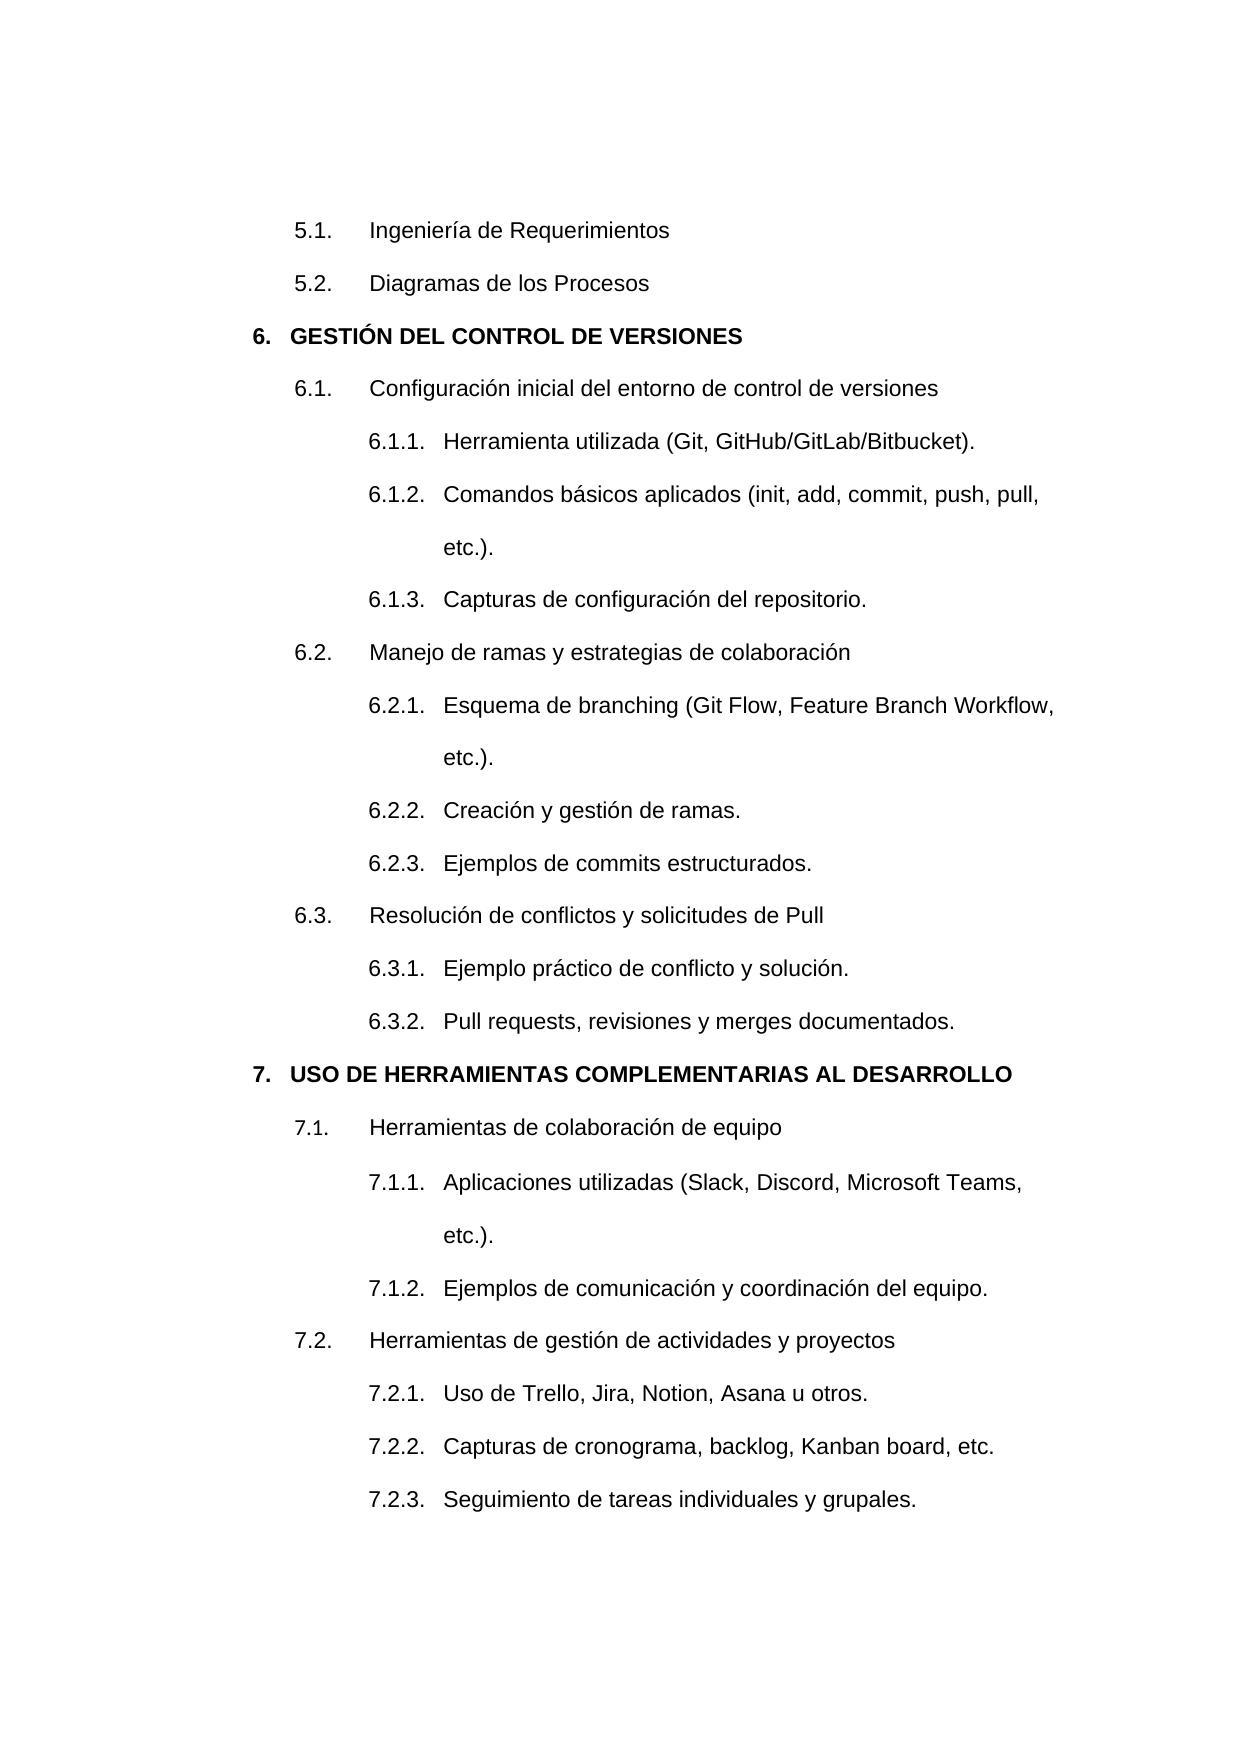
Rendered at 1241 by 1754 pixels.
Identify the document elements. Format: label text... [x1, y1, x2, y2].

list Seguimiento de tareas individuales y grupales. [368, 1486, 1063, 1512]
list USO DE HERRAMIENTAS COMPLEMENTARIAS AL DESARROLLO [252, 1061, 1063, 1087]
list Configuración inicial del entorno de control de versiones [294, 375, 1063, 402]
list Ejemplos de commits estructurados. [368, 850, 1063, 876]
list Manejo de ramas y estrategias de colaboración [294, 639, 1063, 665]
list Creación y gestión de ramas. [368, 797, 1063, 823]
list Uso de Trello, Jira, Notion, Asana u otros. [368, 1380, 1063, 1406]
list Pull requests, revisiones y merges documentados. [368, 1008, 1063, 1034]
list Aplicaciones utilizadas (Slack, Discord, Microsoft Teams, etc.). [368, 1169, 1063, 1248]
list Ejemplos de comunicación y coordinación del equipo. [368, 1275, 1063, 1301]
list Ingeniería de Requerimientos [294, 217, 1063, 243]
list Capturas de configuración del repositorio. [368, 586, 1063, 612]
list Esquema de branching (Git Flow, Feature Branch Workflow, etc.). [368, 692, 1063, 771]
list Capturas de cronograma, backlog, Kanban board, etc. [368, 1433, 1063, 1459]
list Comandos básicos aplicados (init, add, commit, push, pull, etc.). [368, 481, 1063, 560]
list Herramientas de colaboración de equipo [294, 1113, 1063, 1141]
list GESTIÓN DEL CONTROL DE VERSIONES [252, 323, 1063, 349]
list Resolución de conflictos y solicitudes de Pull [294, 902, 1063, 929]
list Herramienta utilizada (Git, GitHub/GitLab/Bitbucket). [368, 428, 1063, 454]
list Herramientas de gestión de actividades y proyectos [294, 1327, 1063, 1354]
list Diagramas de los Procesos [294, 270, 1063, 296]
list Ejemplo práctico de conflicto y solución. [368, 955, 1063, 981]
